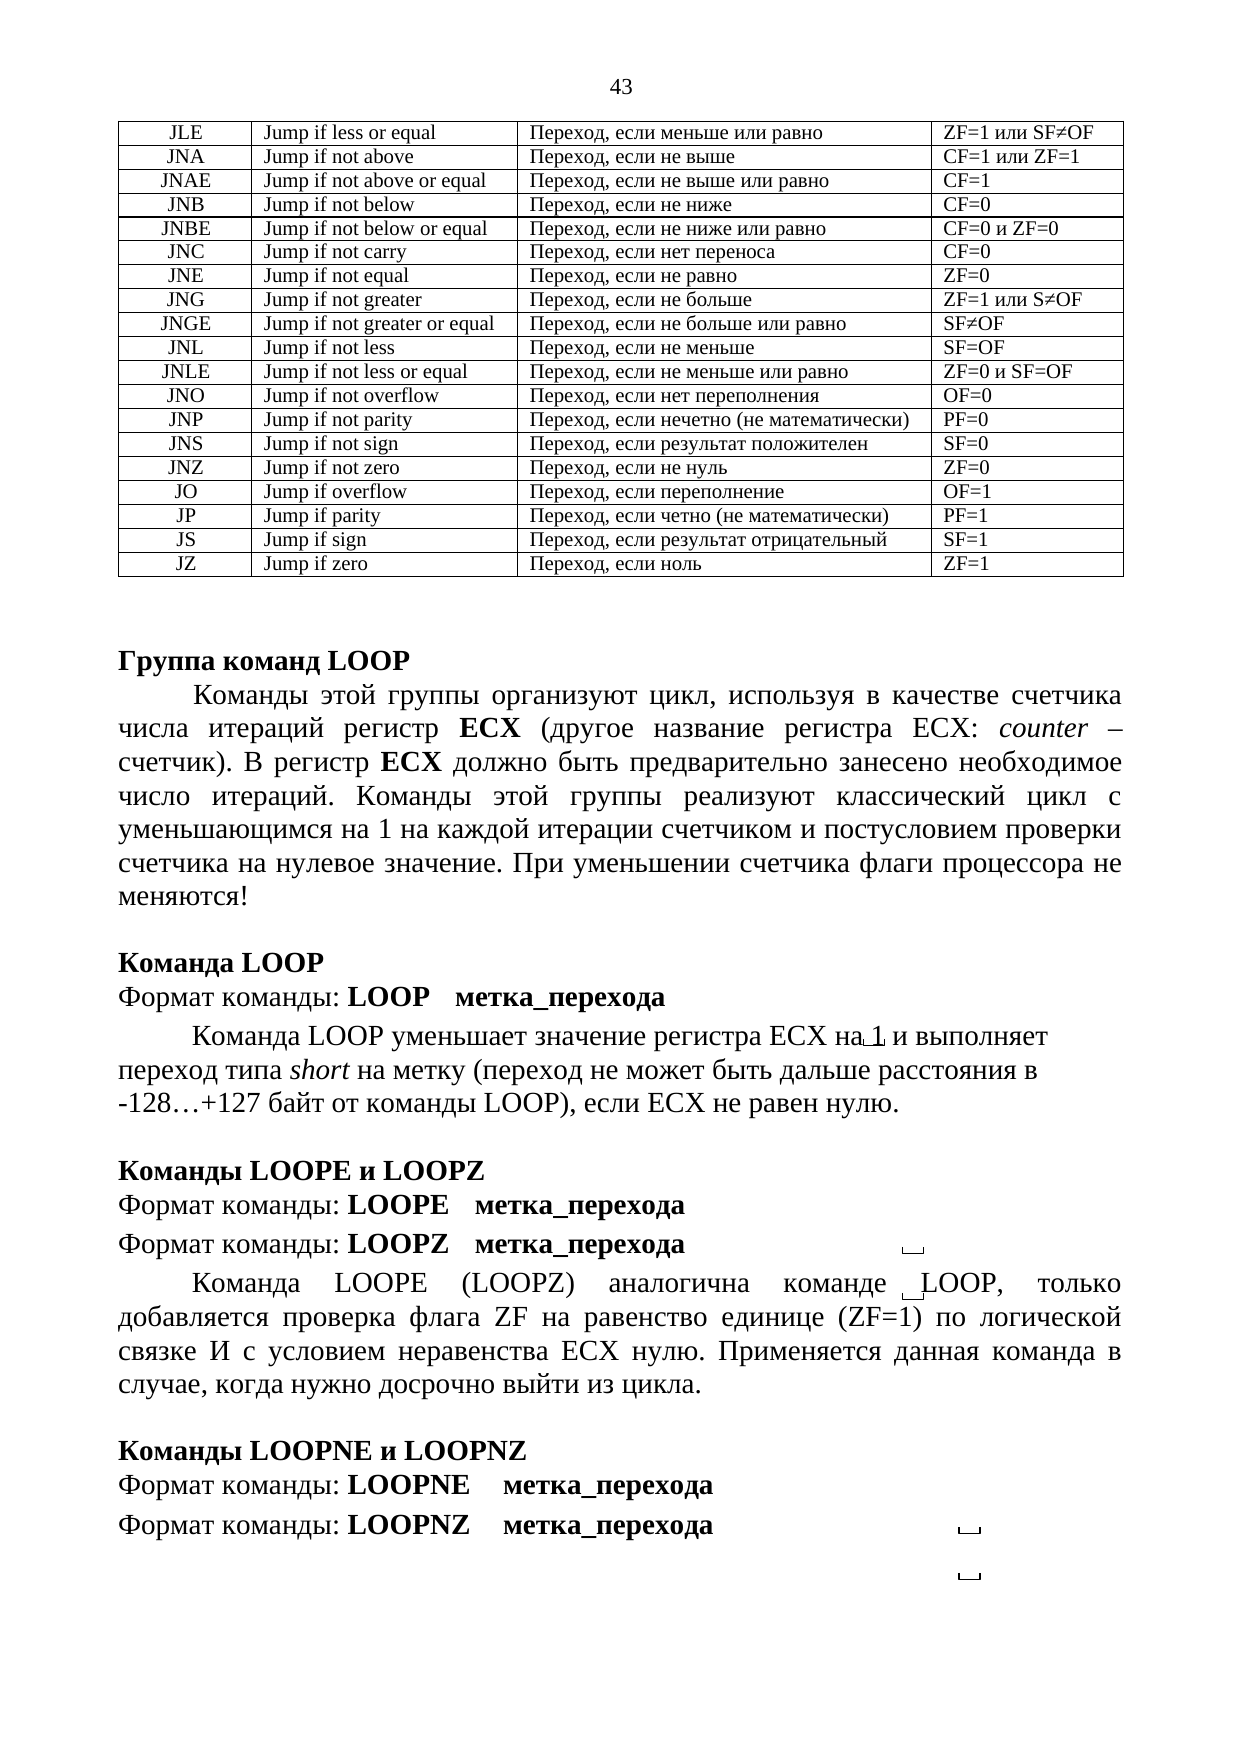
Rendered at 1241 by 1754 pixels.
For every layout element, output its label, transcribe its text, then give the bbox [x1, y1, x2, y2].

table_cell CF=0 [932, 241, 1123, 264]
table_header Переход, если меньше или равно [518, 122, 931, 144]
text Формат команды: LOOPE метка_перехода [118, 1187, 1148, 1220]
table_cell PF=1 [932, 505, 1123, 528]
table_cell Jump if not overflow [252, 385, 517, 408]
table_cell ОF=1 [932, 481, 1123, 504]
table_cell JNB [119, 194, 251, 216]
table_cell Переход, если не равно [518, 265, 931, 288]
text Команды LOOPE и LOOPZ [118, 1153, 1148, 1187]
table_cell Переход, если не выше [518, 146, 931, 168]
table_cell Переход, если не меньше [518, 337, 931, 360]
table_cell Jump if not sign [252, 433, 517, 456]
table_cell JNC [119, 241, 251, 264]
table_cell Переход, если не ниже или равно [518, 218, 931, 240]
table_cell Переход, если не больше [518, 289, 931, 312]
table_cell Jump if not above or equal [252, 170, 517, 192]
table_cell Переход, если переполнение [518, 481, 931, 504]
table_cell JZ [119, 553, 251, 576]
table_cell Jump if not less or equal [252, 361, 517, 384]
table_header Jump if less or equal [252, 122, 517, 144]
table_cell JNGE [119, 313, 251, 336]
table_cell Переход, если не меньше или равно [518, 361, 931, 384]
table_header JLE [119, 122, 251, 144]
table_cell Переход, если нет переполнения [518, 385, 931, 408]
text Команда LOOP [118, 946, 1148, 979]
text Команды этой группы организуют цикл, используя в качестве счетчика числа итераций регистр ECX (другое название регистра ECX: counter – счетчик). В регистр ECX должно быть предварительно занесено необходимое число итераций. Команды этой группы реализуют классический цикл с уменьшающимся на 1 на каждой итерации счетчиком и постусловием проверки счетчика на нулевое значение. При уменьшении счетчика флаги процессора не меняются! [118, 677, 1123, 912]
table_cell JP [119, 505, 251, 528]
table_cell Переход, если результат положителен [518, 433, 931, 456]
table_cell Jump if not equal [252, 265, 517, 288]
table_cell Jump if not less [252, 337, 517, 360]
table_cell Переход, если результат отрицательный [518, 529, 931, 552]
text Команда LOOPE (LOOPZ) аналогична команде LOOP, только добавляется проверка флага ZF на равенство единице (ZF=1) по логической связке И с условием неравенства ECX нулю. Применяется данная команда в случае, когда нужно досрочно выйти из цикла. [118, 1266, 1122, 1400]
table_cell СF=0 [932, 194, 1123, 216]
table_cell Jump if parity [252, 505, 517, 528]
table_cell ОF=0 [932, 385, 1123, 408]
table_cell Jump if not below [252, 194, 517, 216]
table_cell JNAE [119, 170, 251, 192]
table_cell JNE [119, 265, 251, 288]
table_cell Jump if zero [252, 553, 517, 576]
table_cell ZF=0 [932, 457, 1123, 480]
table_cell Jump if sign [252, 529, 517, 552]
table_cell ZF=1 или S≠OF [932, 289, 1123, 312]
table_cell JNZ [119, 457, 251, 480]
table_cell Переход, если нет переноса [518, 241, 931, 264]
table_cell Переход, если нечетно (не математически) [518, 409, 931, 432]
text -128…+127 байт от команды LOOP), если ECX не равен нулю. [118, 1086, 1148, 1119]
table_cell Jump if not zero [252, 457, 517, 480]
table_cell Переход, если четно (не математически) [518, 505, 931, 528]
table_cell JNG [119, 289, 251, 312]
table_cell JNL [119, 337, 251, 360]
table_cell ZF=0 [932, 265, 1123, 288]
table_cell Переход, если ноль [518, 553, 931, 576]
text Формат команды: LOOPZ метка_перехода [118, 1227, 1148, 1260]
text Команда LOOP уменьшает значение регистра ECX на 1 и выполняет переход типа short на метку (переход не может быть дальше расстояния в [118, 1018, 1087, 1086]
table_cell JNP [119, 409, 251, 432]
table_cell SF=1 [932, 529, 1123, 552]
table_cell Переход, если не ниже [518, 194, 931, 216]
text Группа команд LOOP [118, 644, 1148, 677]
table_cell Jump if not above [252, 146, 517, 168]
table_cell SF=OF [932, 337, 1123, 360]
table_cell JNBE [119, 218, 251, 240]
table_cell Jump if not below or equal [252, 218, 517, 240]
table_cell JS [119, 529, 251, 552]
table_cell Переход, если не выше или равно [518, 170, 931, 192]
table_cell Jump if not parity [252, 409, 517, 432]
table_cell Jump if not greater or equal [252, 313, 517, 336]
table_cell JNLE [119, 361, 251, 384]
table_cell Jump if not carry [252, 241, 517, 264]
table_cell JNS [119, 433, 251, 456]
text Формат команды: LOOPNZ метка_перехода [118, 1507, 1148, 1541]
table_cell Переход, если не нуль [518, 457, 931, 480]
table_cell СF=1 [932, 170, 1123, 192]
table_cell ZF=0 и SF=OF [932, 361, 1123, 384]
table_cell JNA [119, 146, 251, 168]
text Формат команды: LOOP метка_перехода [118, 979, 1148, 1013]
text Формат команды: LOOPNE метка_перехода [118, 1467, 1148, 1501]
table_cell Переход, если не больше или равно [518, 313, 931, 336]
table_cell CF=1 или ZF=1 [932, 146, 1123, 168]
table_cell PF=0 [932, 409, 1123, 432]
table_header ZF=1 или SF≠OF [932, 122, 1123, 144]
table_cell Jump if overflow [252, 481, 517, 504]
table_cell JNO [119, 385, 251, 408]
table_cell JO [119, 481, 251, 504]
text Команды LOOPNE и LOOPNZ [118, 1434, 1148, 1467]
table_cell Jump if not greater [252, 289, 517, 312]
table_cell SF≠OF [932, 313, 1123, 336]
table_cell SF=0 [932, 433, 1123, 456]
table_cell ZF=1 [932, 553, 1123, 576]
table_cell CF=0 и ZF=0 [932, 218, 1123, 240]
